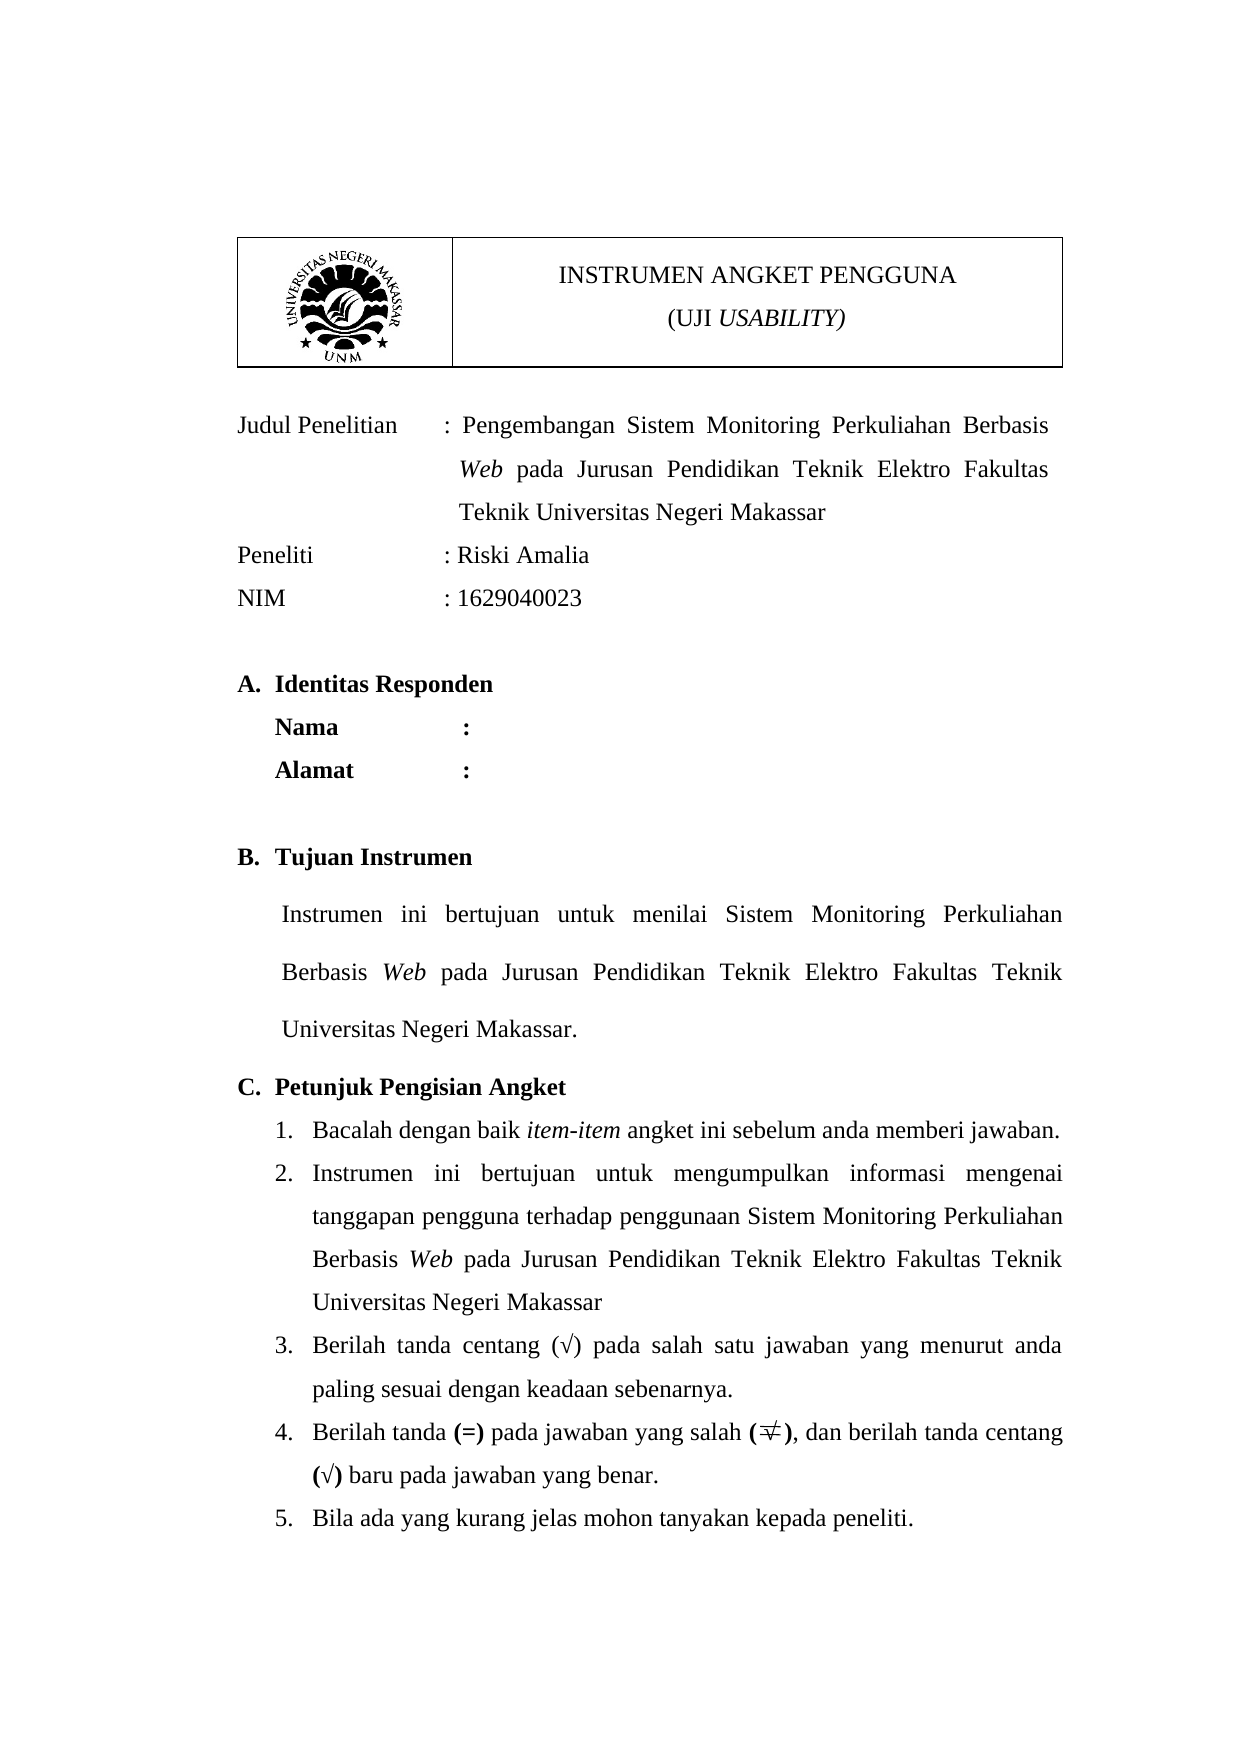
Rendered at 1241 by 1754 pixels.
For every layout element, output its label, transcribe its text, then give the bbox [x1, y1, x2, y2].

list Tujuan Instrumen [237, 842, 1063, 871]
table_header [238, 238, 452, 366]
list Identitas Responden [237, 669, 1063, 698]
list Alamat : [274, 756, 1063, 784]
list Berilah tanda centang (√) pada salah satu jawaban yang menurut anda paling sesuai dengan keadaan sebenarnya. [274, 1331, 1063, 1402]
picture [280, 245, 406, 366]
list Nama : [274, 712, 1063, 741]
list Bila ada yang kurang jelas mohon tanyakan kepada peneliti. [274, 1503, 1063, 1532]
text Judul Penelitian : Pengembangan Sistem Monitoring Perkuliahan Berbasis Web pada Jurusan Pendidikan Teknik Elektro Fakultas Teknik Universitas Negeri Makassar [237, 411, 1049, 526]
list Berilah tanda (=) pada jawaban yang salah ( √ ), dan berilah tanda centang (√) baru pada jawaban yang benar. [274, 1417, 1063, 1489]
text NIM : 1629040023 [237, 583, 1063, 612]
list Petunjuk Pengisian Angket [237, 1072, 1063, 1101]
list Instrumen ini bertujuan untuk menilai Sistem Monitoring Perkuliahan Berbasis Web pada Jurusan Pendidikan Teknik Elektro Fakultas Teknik Universitas Negeri Makassar. [281, 899, 1063, 1043]
list Bacalah dengan baik item-item angket ini sebelum anda memberi jawaban. [274, 1115, 1063, 1144]
table_header INSTRUMEN ANGKET PENGGUNA (UJI USABILITY) [453, 238, 1062, 366]
list Instrumen ini bertujuan untuk mengumpulkan informasi mengenai tanggapan pengguna terhadap penggunaan Sistem Monitoring Perkuliahan Berbasis Web pada Jurusan Pendidikan Teknik Elektro Fakultas Teknik Universitas Negeri Makassar [274, 1158, 1063, 1316]
text Peneliti : Riski Amalia [237, 540, 1063, 569]
